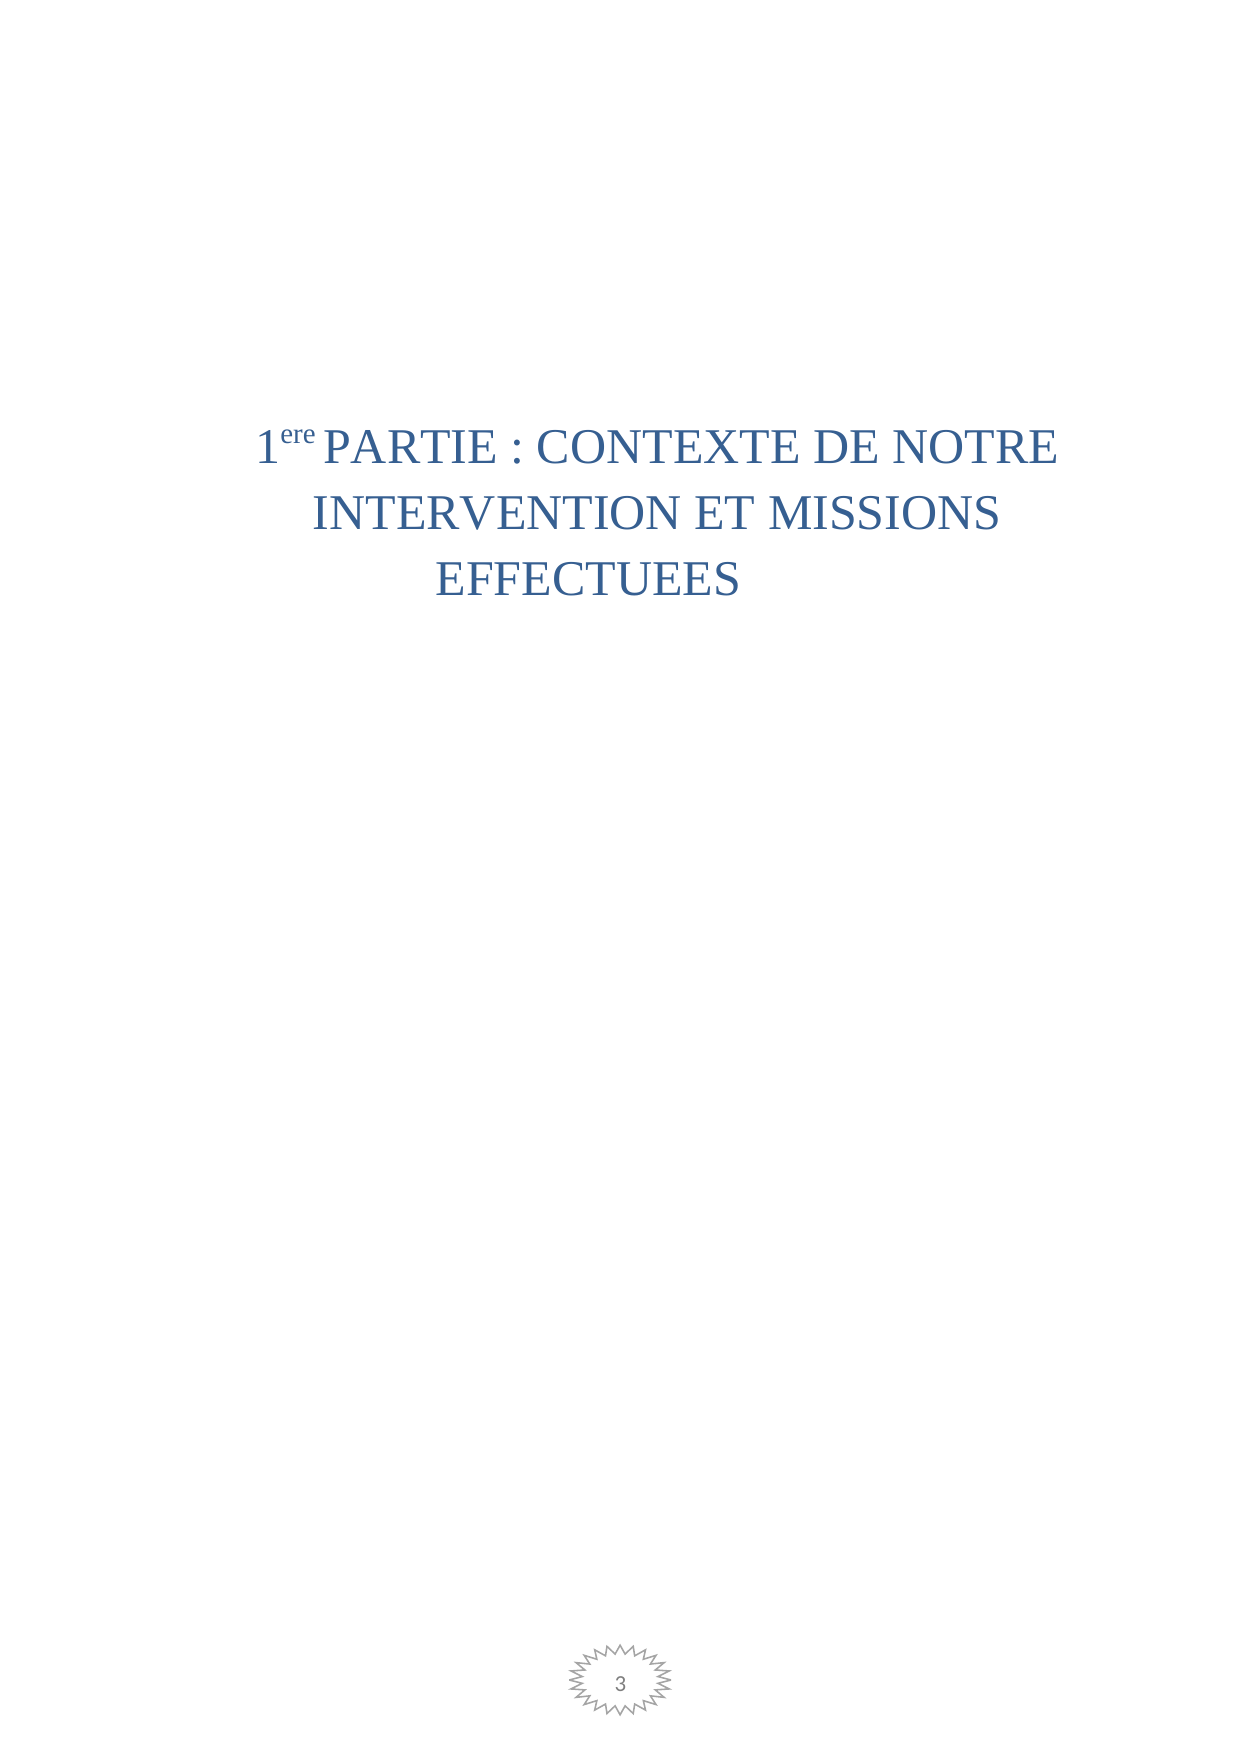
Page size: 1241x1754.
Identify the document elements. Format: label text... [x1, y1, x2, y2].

subtitle 1ere PARTIE : CONTEXTE DE NOTRE INTERVENTION ET MISSIONS EFFECTUEES [221, 417, 1093, 606]
